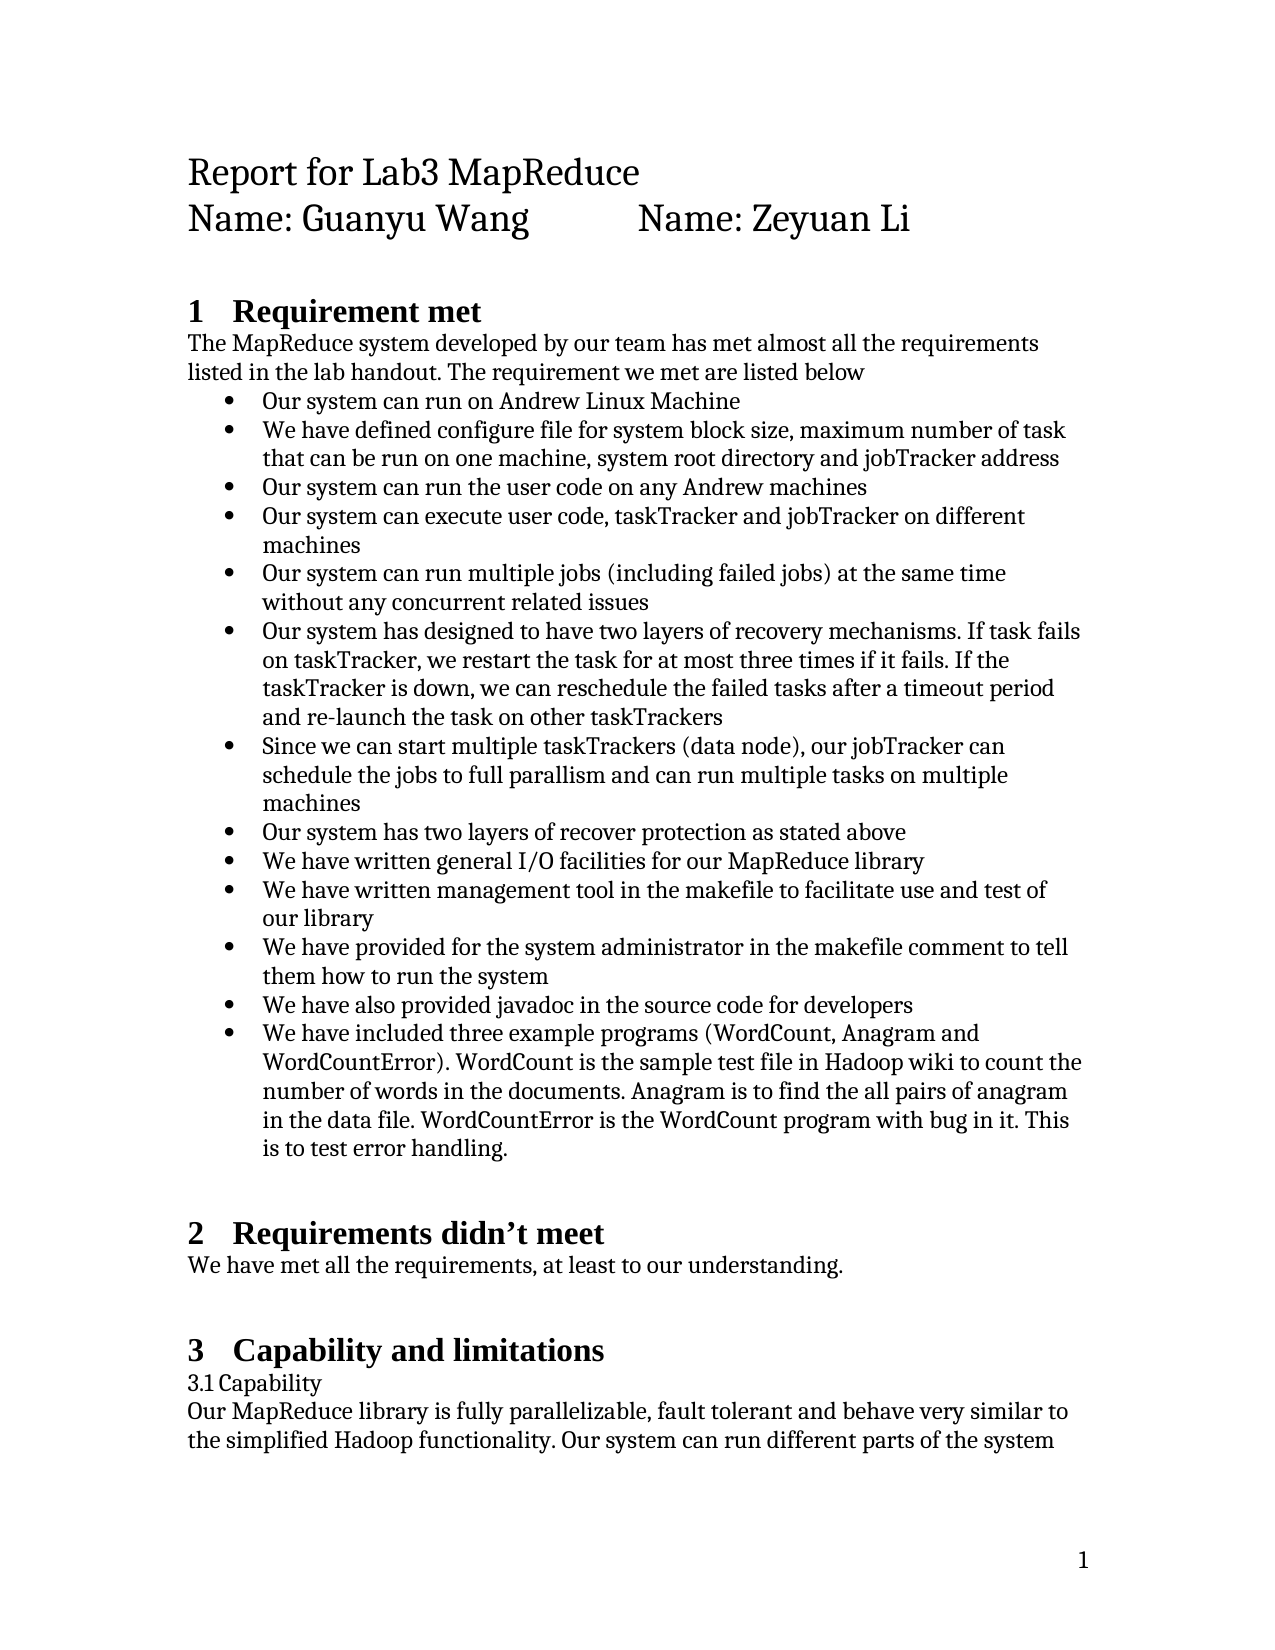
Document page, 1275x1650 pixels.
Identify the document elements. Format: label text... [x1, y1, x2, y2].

list We have defined configure file for system block size, maximum number of task that can be run on one machine, system root directory and jobTracker address [225, 416, 1087, 473]
text Name: Guanyu Wang Name: Zeyuan Li [187, 196, 1087, 241]
list We have also provided javadoc in the source code for developers [225, 991, 1087, 1019]
list We have written management tool in the makefile to facilitate use and test of our library [225, 876, 1087, 933]
list We have included three example programs (WordCount, Anagram and WordCountError). WordCount is the sample test file in Hadoop wiki to count the number of words in the documents. Anagram is to find the all pairs of anagram in the data file. WordCountError is the WordCount program with bug in it. This is to test error handling. [225, 1019, 1087, 1163]
subtitle Requirements didn’t meet [187, 1213, 1087, 1251]
list Our system can execute user code, taskTracker and jobTracker on different machines [225, 502, 1087, 559]
list We have written general I/O facilities for our MapReduce library [225, 847, 1087, 876]
text Report for Lab3 MapReduce [187, 150, 1087, 196]
list Our system has designed to have two layers of recovery mechanisms. If task fails on taskTracker, we restart the task for at most three times if it fails. If the taskTracker is down, we can reschedule the failed tasks after a timeout period and re-launch the task on other taskTrackers [225, 617, 1087, 732]
text The MapReduce system developed by our team has met almost all the requirements listed in the lab handout. The requirement we met are listed below [187, 329, 1087, 387]
list Our system can run multiple jobs (including failed jobs) at the same time without any concurrent related issues [225, 559, 1087, 617]
list Our system can run on Andrew Linux Machine [225, 387, 1087, 416]
text We have met all the requirements, at least to our understanding. [187, 1251, 1087, 1280]
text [187, 1397, 1087, 1455]
subtitle Capability and limitations [187, 1330, 1087, 1368]
list We have provided for the system administrator in the makefile comment to tell them how to run the system [225, 933, 1087, 991]
list Our system can run the user code on any Andrew machines [225, 473, 1087, 502]
subtitle Requirement met [187, 291, 1087, 329]
list Since we can start multiple taskTrackers (data node), our jobTracker can schedule the jobs to full parallism and can run multiple tasks on multiple machines [225, 732, 1087, 818]
list Our system has two layers of recover protection as stated above [225, 818, 1087, 847]
text 3.1 Capability [187, 1368, 1087, 1397]
